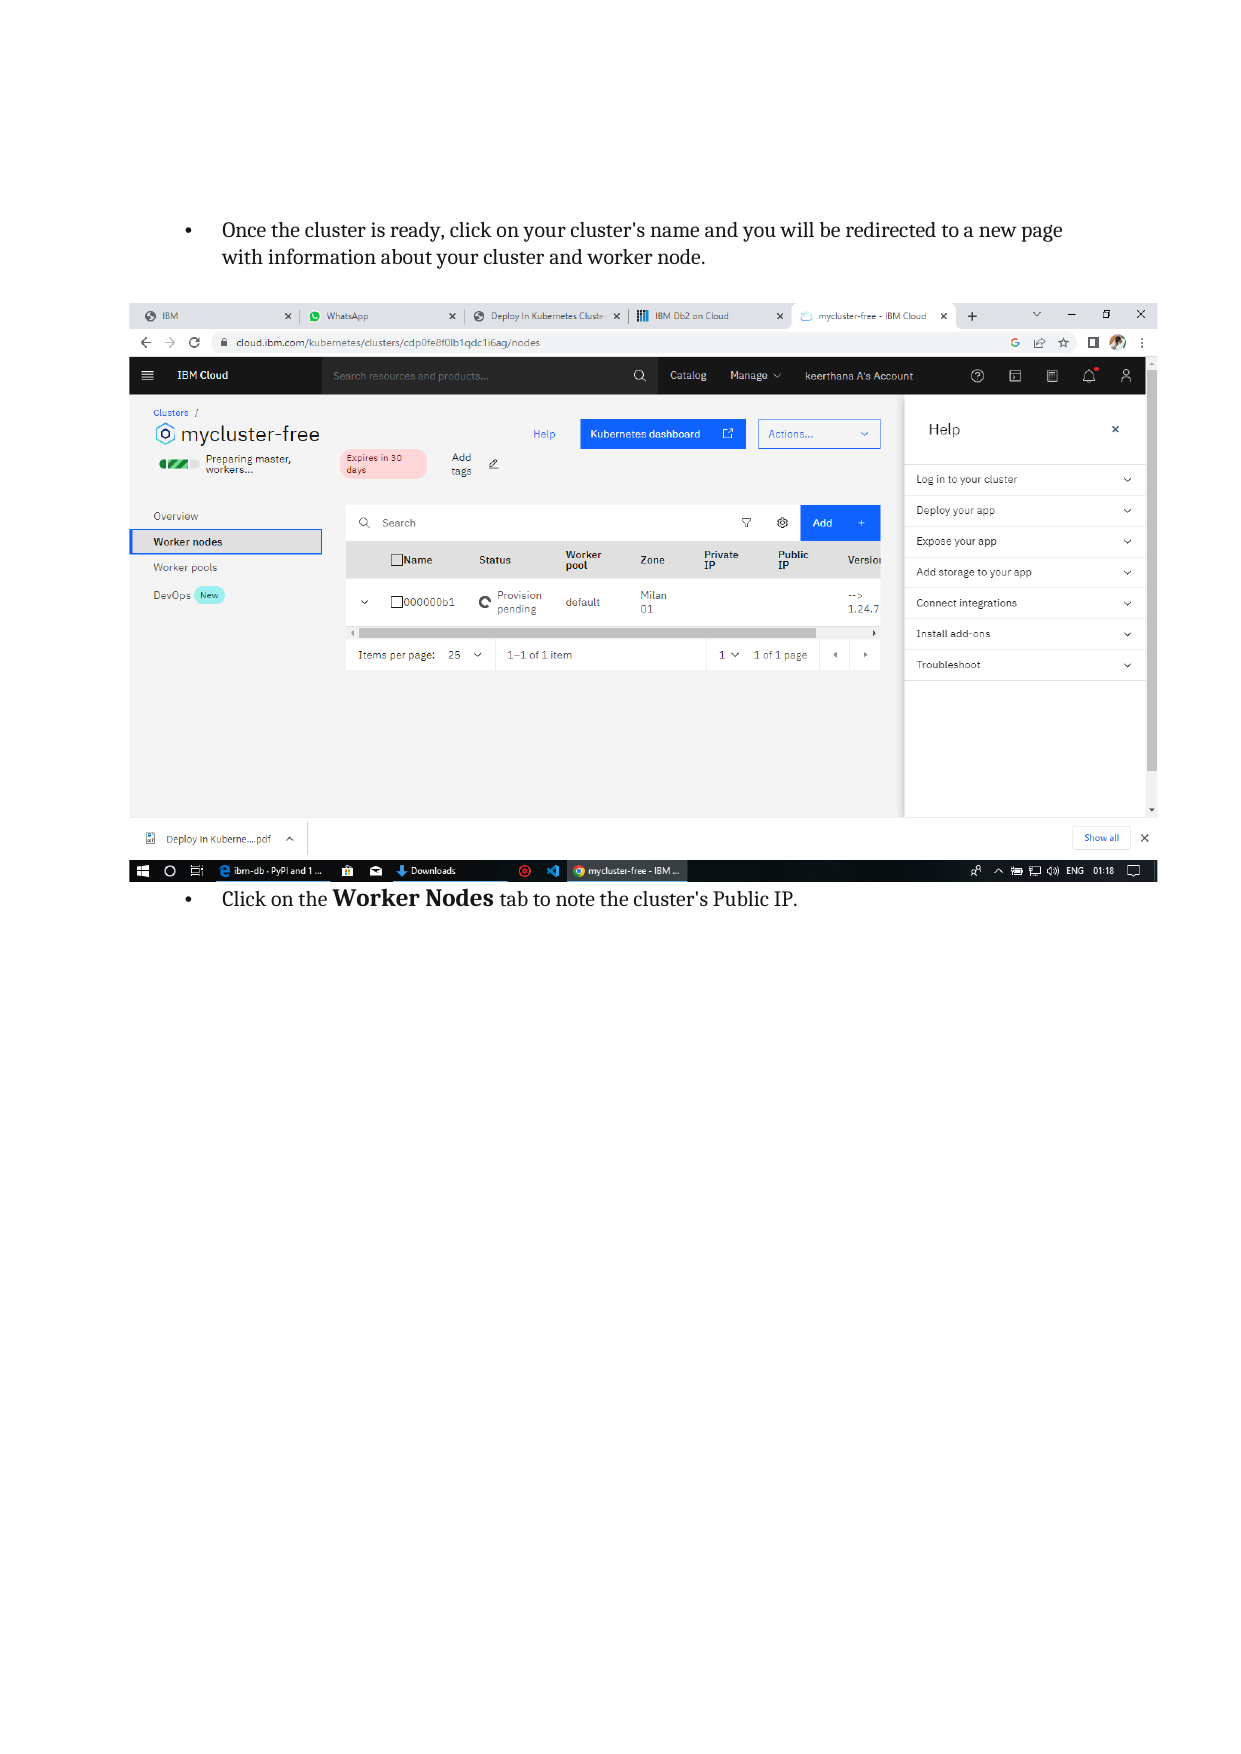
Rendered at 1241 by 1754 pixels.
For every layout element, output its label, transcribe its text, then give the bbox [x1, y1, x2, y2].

list Click on the Worker Nodes tab to note the cluster's Public IP. [184, 884, 1101, 913]
list Once the cluster is ready, click on your cluster's name and you will be redirected to a new page with information about your cluster and worker node. [184, 218, 1101, 269]
picture [129, 303, 1158, 882]
